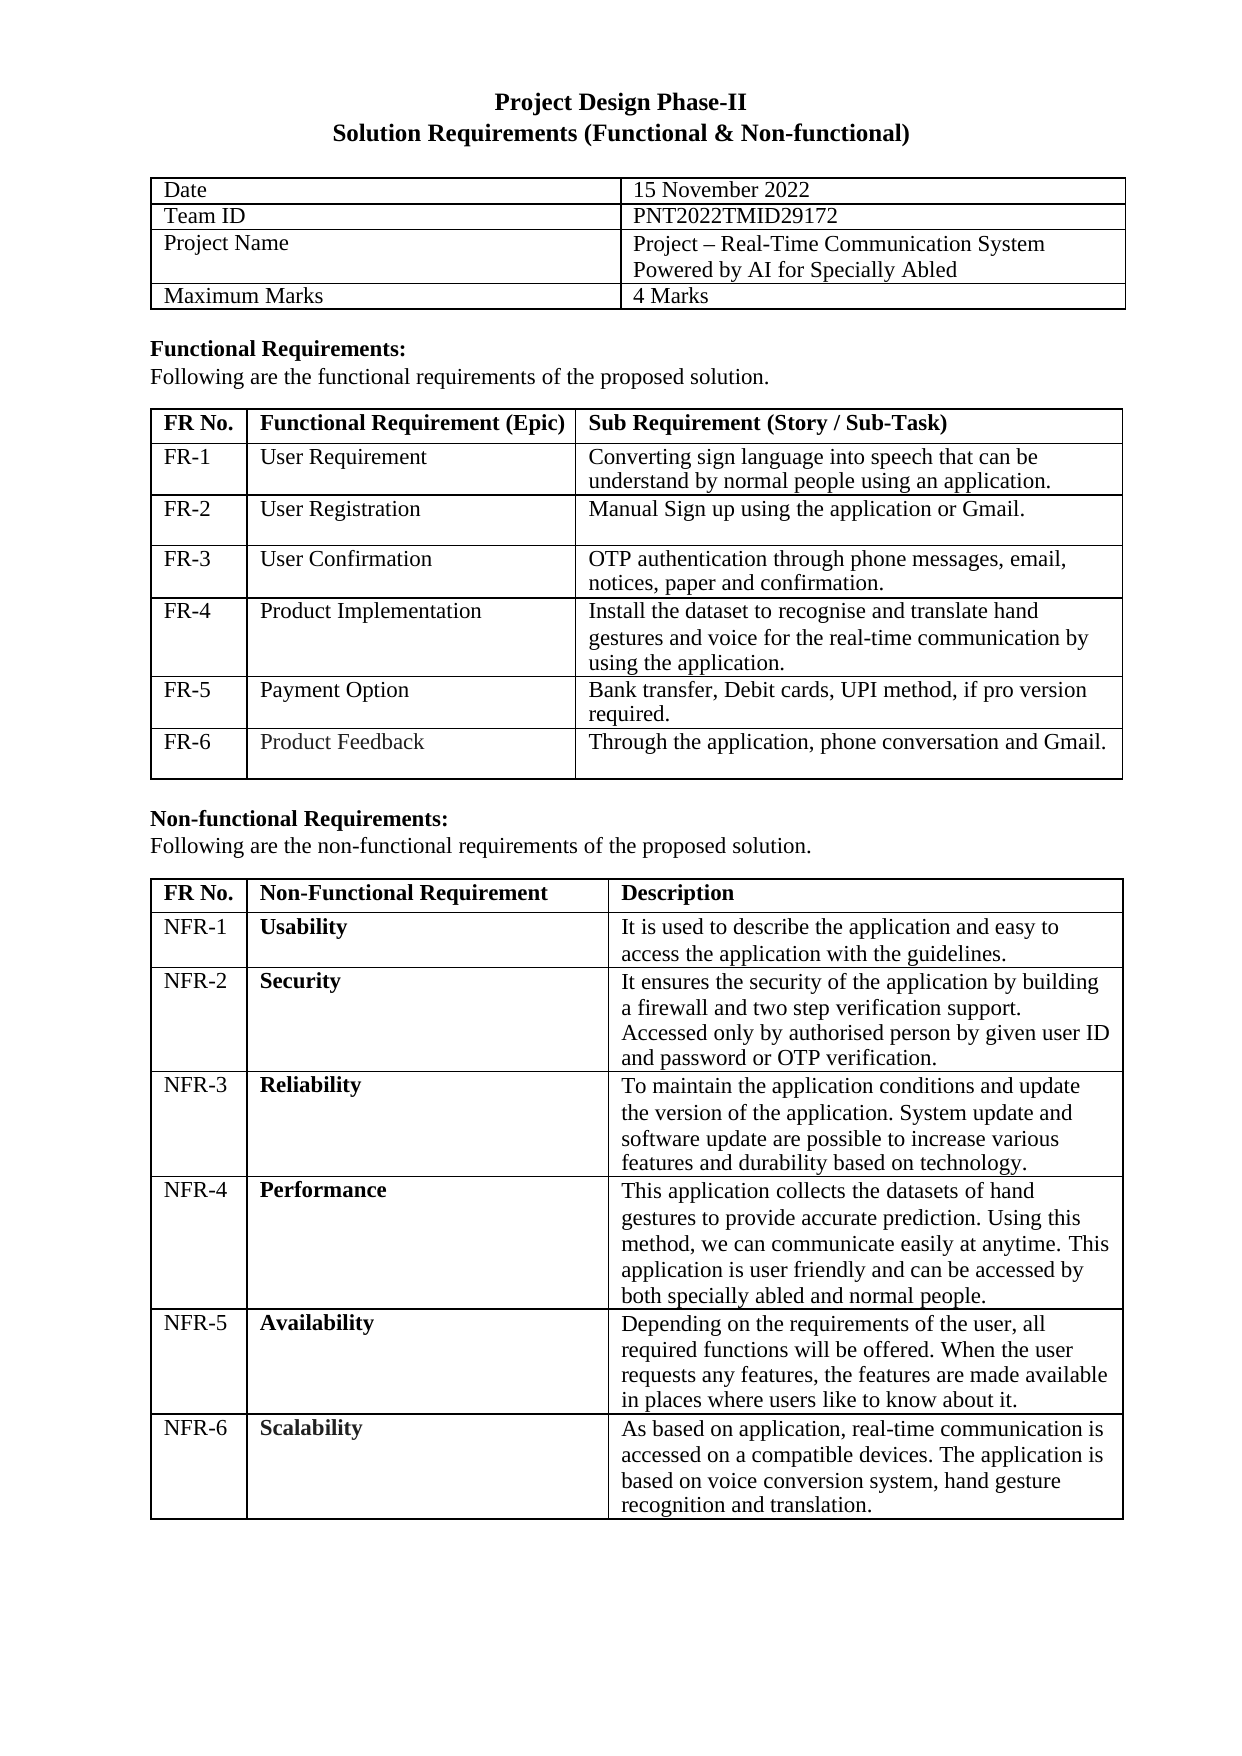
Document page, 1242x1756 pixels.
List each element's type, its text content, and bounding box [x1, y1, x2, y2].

table_cell Depending on the requirements of the user, all required functions will be offered. When the user requests any features, the features are made available in places where users like to know about it. [609, 1310, 1122, 1413]
table_header Date [152, 179, 620, 203]
table_cell Reliability [248, 1072, 608, 1176]
text Following are the non-functional requirements of the proposed solution. [150, 832, 1139, 858]
table_cell FR-5 [152, 677, 246, 727]
table_cell Install the dataset to recognise and translate hand gestures and voice for the real-time communication by using the application. [576, 599, 1122, 676]
table_cell Usability [248, 913, 608, 966]
table_cell It ensures the security of the application by building a firewall and two step verification support. Accessed only by authorised person by given user ID and password or OTP verification. [609, 968, 1122, 1071]
table_cell Through the application, phone conversation and Gmail. [576, 729, 1122, 778]
table_cell User Requirement [248, 444, 575, 494]
table_cell Project – Real-Time Communication System Powered by AI for Specially Abled [622, 230, 1125, 283]
table_header FR No. [152, 410, 246, 442]
table_header Description [609, 880, 1122, 912]
table_cell Product Implementation [248, 599, 575, 676]
table_cell FR-4 [152, 599, 246, 676]
table_header FR No. [152, 880, 246, 912]
table_cell 4 Marks [622, 284, 1125, 308]
table_cell FR-2 [152, 496, 246, 545]
table_cell PNT2022TMID29172 [622, 205, 1125, 228]
table_cell User Registration [248, 496, 575, 545]
table_cell To maintain the application conditions and update the version of the application. System update and software update are possible to increase various features and durability based on technology. [609, 1072, 1122, 1176]
table_header Non-Functional Requirement [248, 880, 608, 912]
title Project Design Phase-II [492, 87, 749, 116]
table_cell NFR-1 [152, 913, 246, 966]
table_cell Project Name [152, 230, 620, 283]
table_header Functional Requirement (Epic) [248, 410, 575, 442]
table_cell Product Feedback [248, 729, 575, 778]
table_cell NFR-6 [152, 1415, 246, 1518]
table_cell Maximum Marks [152, 284, 620, 308]
table_header 15 November 2022 [622, 179, 1125, 203]
table_cell It is used to describe the application and easy to access the application with the guidelines. [609, 913, 1122, 966]
subtitle Functional Requirements: [150, 335, 1139, 361]
table_cell Scalability [248, 1415, 608, 1518]
table_cell Performance [248, 1177, 608, 1308]
table_cell This application collects the datasets of hand gestures to provide accurate prediction. Using this method, we can communicate easily at anytime. This application is user friendly and can be accessed by both specially abled and normal people. [609, 1177, 1122, 1308]
table_header Sub Requirement (Story / Sub-Task) [576, 410, 1122, 442]
table_cell NFR-3 [152, 1072, 246, 1176]
table_cell Converting sign language into speech that can be understand by normal people using an application. [576, 444, 1122, 494]
table_cell Security [248, 968, 608, 1071]
table_cell FR-1 [152, 444, 246, 494]
table_cell NFR-5 [152, 1310, 246, 1413]
table_cell OTP authentication through phone messages, email, notices, paper and confirmation. [576, 546, 1122, 597]
table_cell FR-6 [152, 729, 246, 778]
table_cell Manual Sign up using the application or Gmail. [576, 496, 1122, 545]
table_cell As based on application, real-time communication is accessed on a compatible devices. The application is based on voice conversion system, hand gesture recognition and translation. [609, 1415, 1122, 1518]
table_cell Availability [248, 1310, 608, 1413]
table_cell Payment Option [248, 677, 575, 727]
text Following are the functional requirements of the proposed solution. [150, 363, 1139, 389]
table_cell NFR-2 [152, 968, 246, 1071]
table_cell FR-3 [152, 546, 246, 597]
table_cell Team ID [152, 205, 620, 228]
title Solution Requirements (Functional & Non-functional) [331, 118, 912, 147]
table_cell NFR-4 [152, 1177, 246, 1308]
table_cell User Confirmation [248, 546, 575, 597]
subtitle Non-functional Requirements: [150, 804, 1139, 831]
table_cell Bank transfer, Debit cards, UPI method, if pro version required. [576, 677, 1122, 727]
